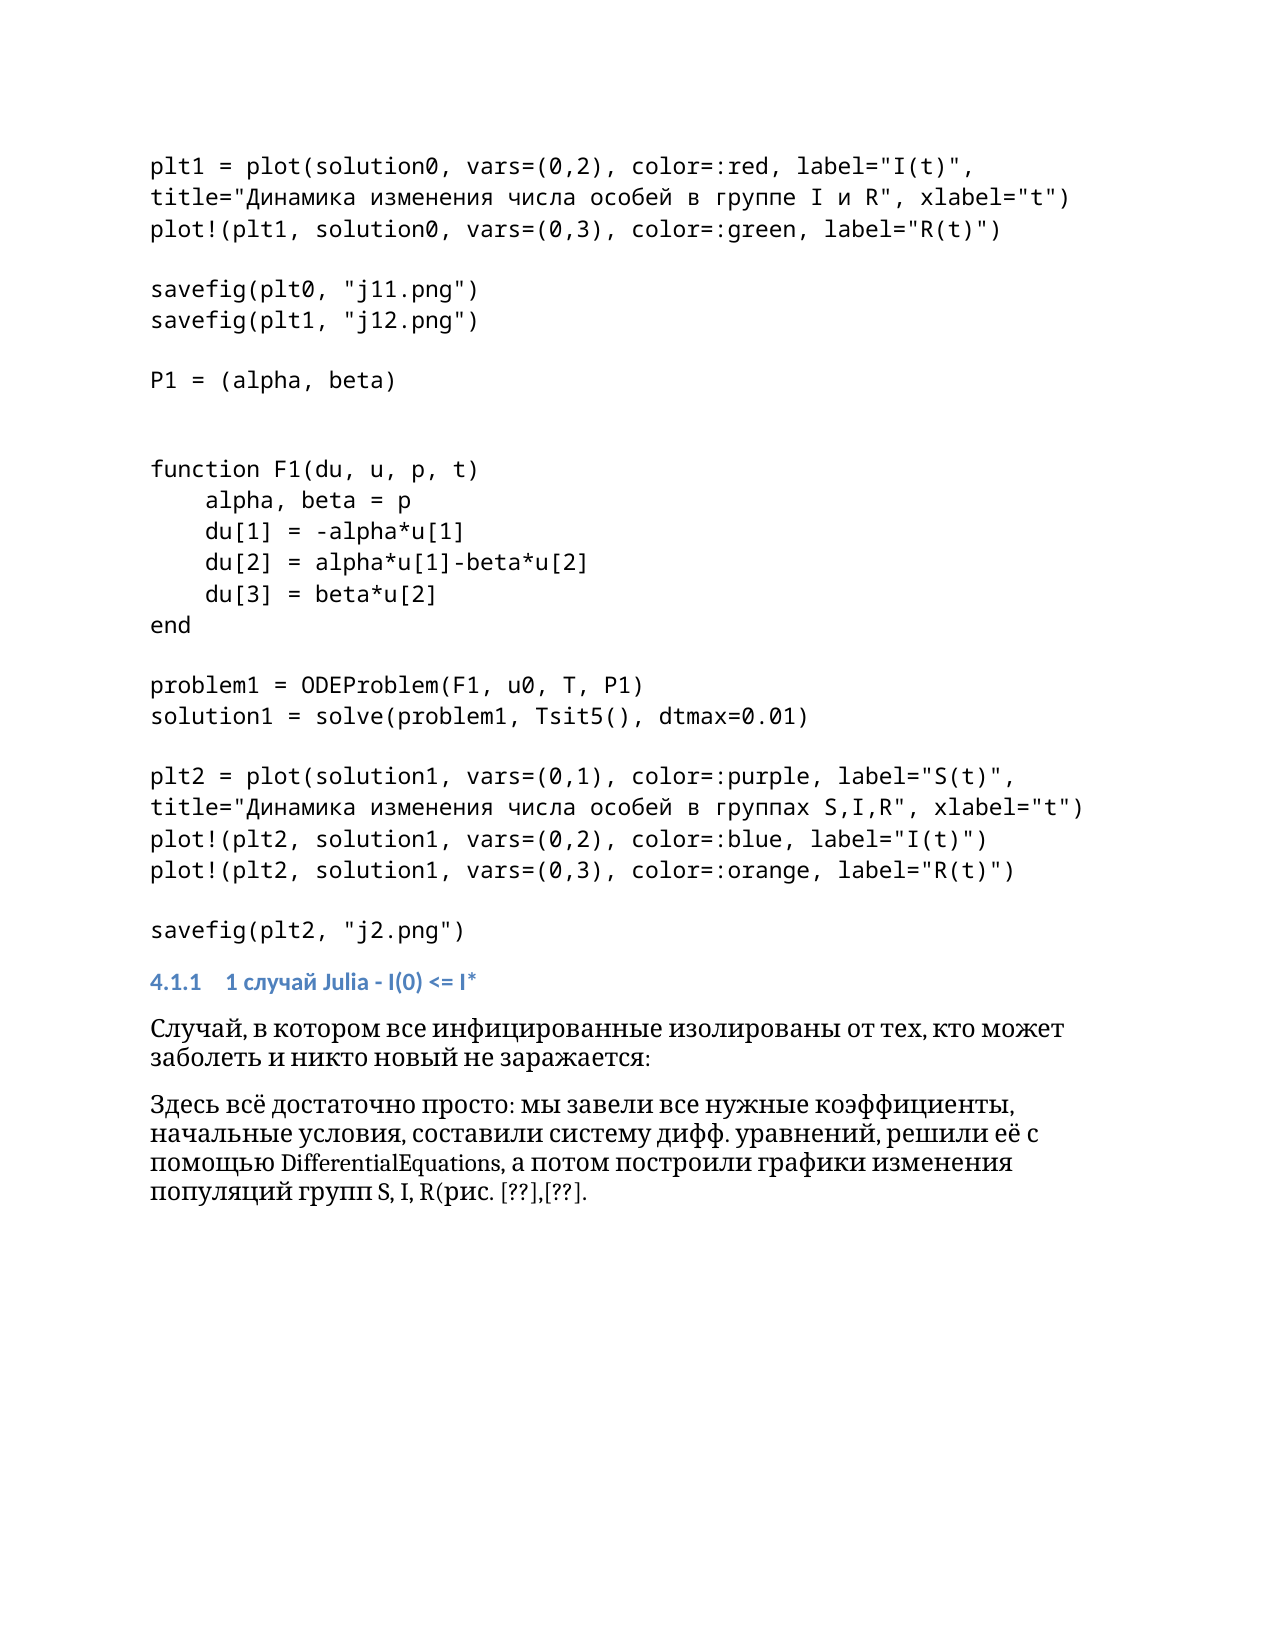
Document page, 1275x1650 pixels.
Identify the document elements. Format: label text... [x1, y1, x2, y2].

subtitle 4.1.1 1 случай Julia - I(0) <= I* [150, 966, 1125, 996]
text Случай, в котором все инфицированные изолированы от тех, кто может заболеть и никто новый не заражается: [150, 1015, 1125, 1073]
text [150, 150, 1125, 945]
text Здесь всё достаточно просто: мы завели все нужные коэффициенты, начальные условия, составили систему дифф. уравнений, решили её с помощью DifferentialEquations, а потом построили графики изменения популяций групп S, I, R(рис. [??],[??]. [150, 1091, 1125, 1206]
